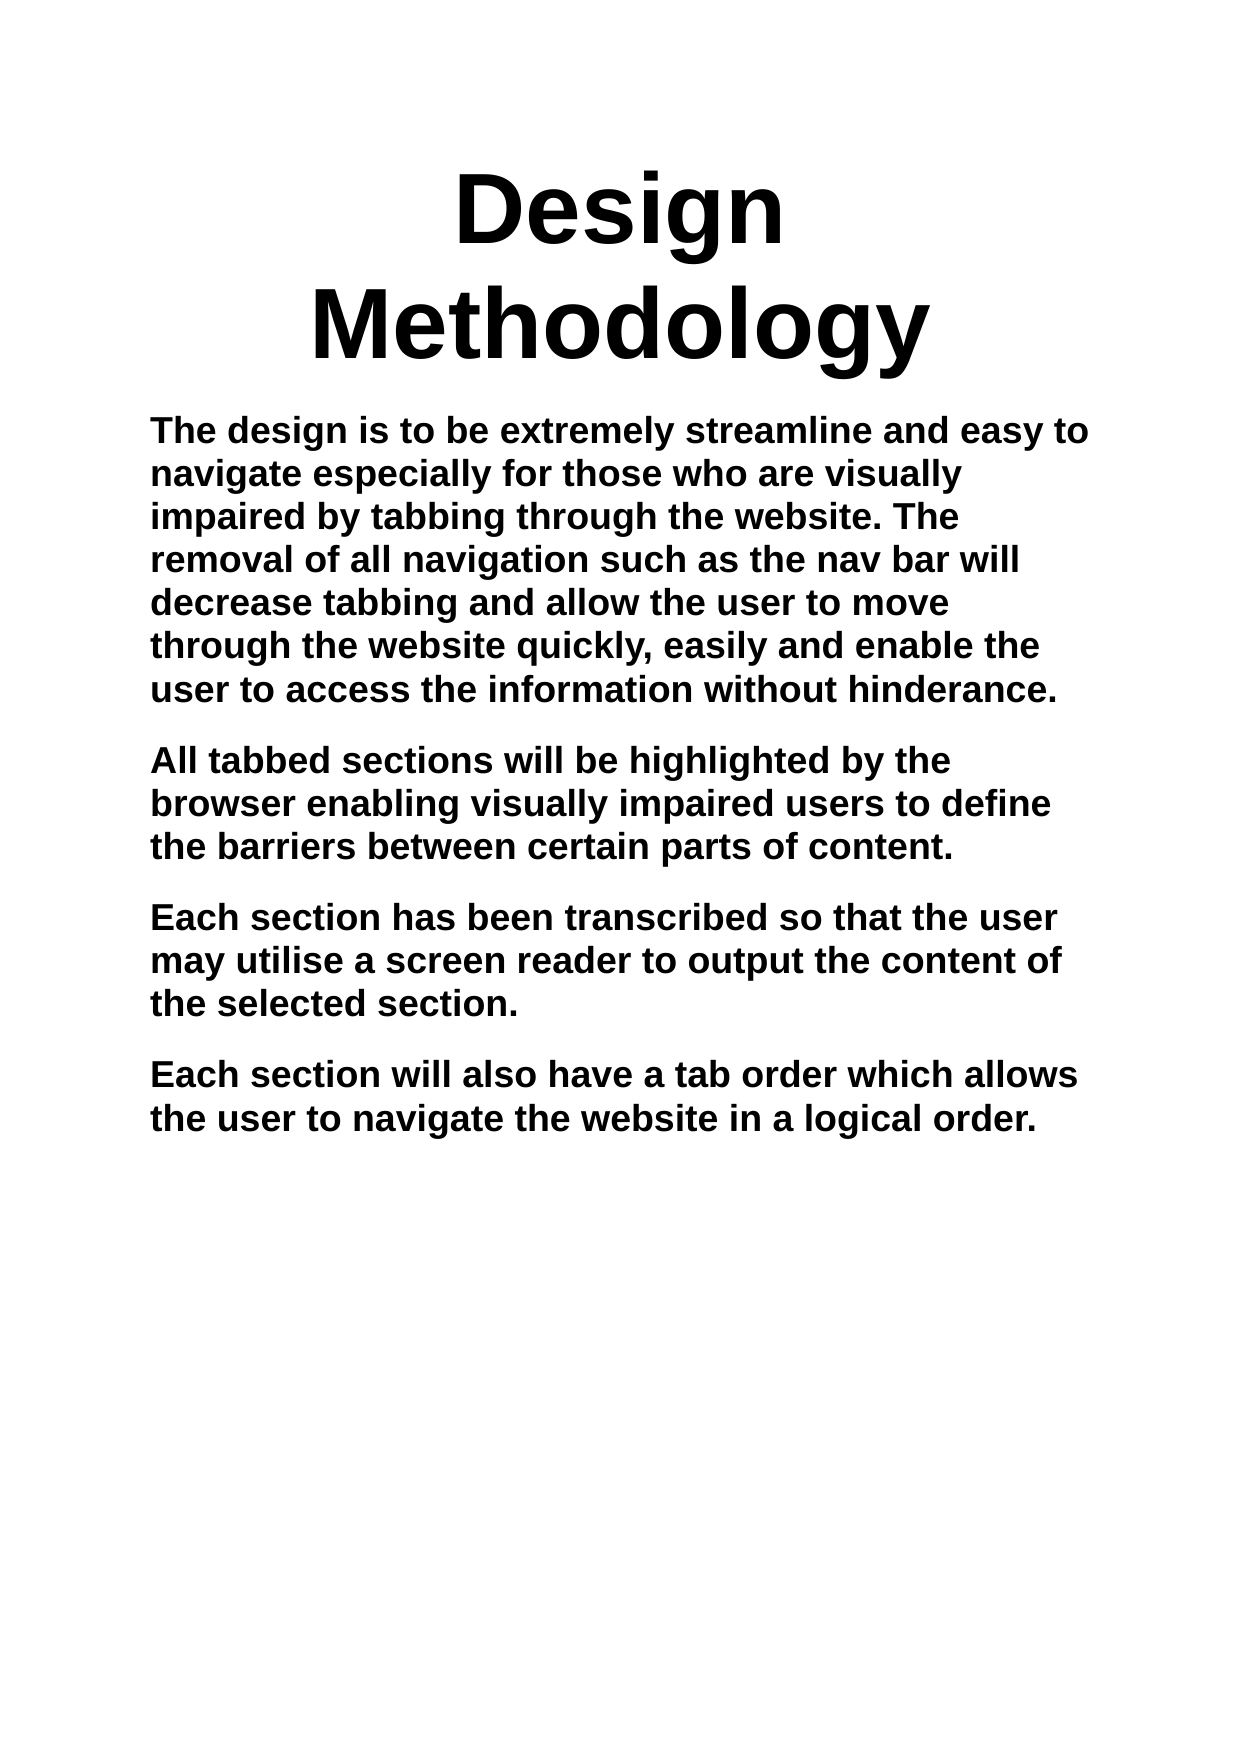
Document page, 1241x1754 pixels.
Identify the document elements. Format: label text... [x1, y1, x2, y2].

text Each section will also have a tab order which allows the user to navigate the website in a logical order. [150, 1056, 1090, 1142]
text Design Methodology [150, 150, 1090, 380]
text Each section has been transcribed so that the user may utilise a screen reader to output the content of the selected section. [150, 897, 1090, 1027]
text All tabbed sections will be highlighted by the browser enabling visually impaired users to define the barriers between certain parts of content. [150, 739, 1090, 869]
text The design is to be extremely streamline and easy to navigate especially for those who are visually impaired by tabbing through the website. The removal of all navigation such as the nav bar will decrease tabbing and allow the user to move through the website quickly, easily and enable the user to access the information without hinderance. [150, 409, 1090, 711]
